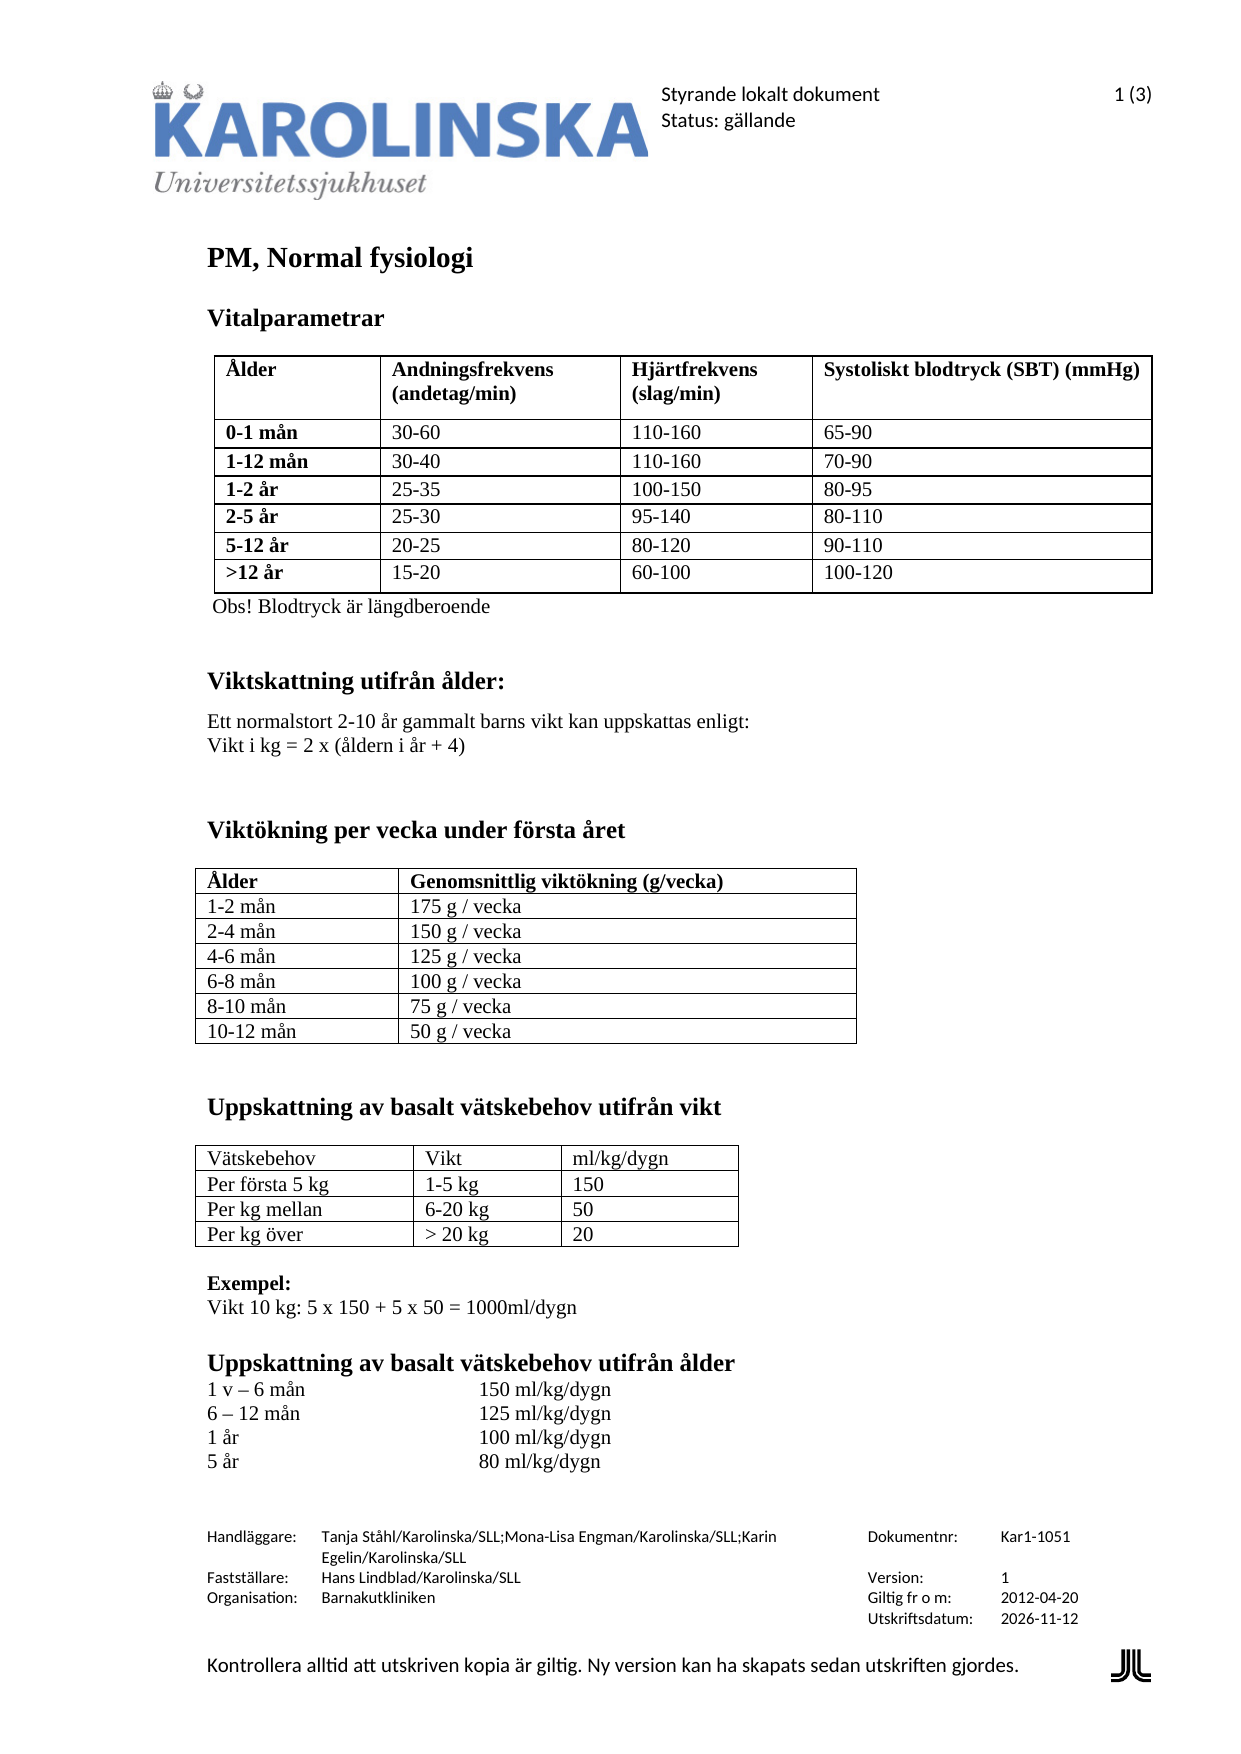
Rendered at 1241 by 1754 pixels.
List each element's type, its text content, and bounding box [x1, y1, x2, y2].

table_cell 95-140 [621, 505, 812, 531]
table_cell 175 g / vecka [399, 894, 856, 918]
table_cell 1-2 mån [196, 894, 398, 918]
table_header Andningsfrekvens (andetag/min) [381, 357, 620, 418]
table_header Vätskebehov [196, 1146, 413, 1170]
subtitle PM, Normal fysiologi [207, 240, 1152, 274]
table_cell 10-12 mån [196, 1019, 398, 1043]
table_cell 75 g / vecka [399, 994, 856, 1018]
table_cell 1-12 mån [215, 449, 380, 475]
table_cell 80-110 [813, 505, 1151, 531]
table_cell 150 g / vecka [399, 919, 856, 943]
table_cell 110-160 [621, 449, 812, 475]
table_cell 25-35 [381, 477, 620, 503]
table_cell 6-8 mån [196, 969, 398, 993]
table_cell 80-95 [813, 477, 1151, 503]
table_cell 65-90 [813, 420, 1151, 447]
table_cell 6-20 kg [414, 1197, 561, 1221]
table_cell Per kg mellan [196, 1197, 413, 1221]
text Ett normalstort 2-10 år gammalt barns vikt kan uppskattas enligt: [207, 709, 1152, 733]
table_cell 1-5 kg [414, 1171, 561, 1196]
table_cell 150 [562, 1171, 738, 1196]
text 1 år 100 ml/kg/dygn [207, 1424, 1152, 1449]
table_cell 100 g / vecka [399, 969, 856, 993]
text Vikt 10 kg: 5 x 150 + 5 x 50 = 1000ml/dygn [207, 1295, 1152, 1319]
table_cell 100-120 [813, 560, 1151, 592]
table_cell 30-40 [381, 449, 620, 475]
text Viktskattning utifrån ålder: [207, 666, 1152, 695]
text Uppskattning av basalt vätskebehov utifrån ålder [207, 1348, 1152, 1376]
table_header ml/kg/dygn [562, 1146, 738, 1170]
table_cell 50 [562, 1197, 738, 1221]
table_cell Per kg över [196, 1222, 413, 1246]
table_cell 20 [562, 1222, 738, 1246]
text Vitalparametrar [207, 303, 1152, 331]
text 1 v – 6 mån 150 ml/kg/dygn [207, 1376, 1152, 1401]
table_cell 25-30 [381, 505, 620, 531]
table_cell 5-12 år [215, 533, 380, 559]
table_cell 125 g / vecka [399, 944, 856, 968]
table_header Hjärtfrekvens (slag/min) [621, 357, 812, 418]
text Exempel: [207, 1271, 1152, 1295]
picture [152, 81, 649, 200]
table_cell 100-150 [621, 477, 812, 503]
table_cell > 20 kg [414, 1222, 561, 1246]
text 5 år 80 ml/kg/dygn [207, 1449, 1152, 1473]
table_cell 80-120 [621, 533, 812, 559]
table_cell Per första 5 kg [196, 1171, 413, 1196]
text Viktökning per vecka under första året [207, 815, 1152, 843]
table_cell 4-6 mån [196, 944, 398, 968]
table_cell 2-4 mån [196, 919, 398, 943]
table_cell 0-1 mån [215, 420, 380, 447]
table_cell 60-100 [621, 560, 812, 592]
table_cell 30-60 [381, 420, 620, 447]
text Uppskattning av basalt vätskebehov utifrån vikt [207, 1092, 1152, 1121]
table_cell 110-160 [621, 420, 812, 447]
table_cell 1-2 år [215, 477, 380, 503]
table_cell >12 år [215, 560, 380, 592]
table_header Ålder [215, 357, 380, 418]
text Obs! Blodtryck är längdberoende [207, 594, 1152, 618]
table_header Genomsnittlig viktökning (g/vecka) [399, 869, 856, 893]
table_cell 20-25 [381, 533, 620, 559]
table_header Systoliskt blodtryck (SBT) (mmHg) [813, 357, 1151, 418]
table_header Ålder [196, 869, 398, 893]
text Vikt i kg = 2 x (åldern i år + 4) [207, 733, 1152, 757]
table_cell 8-10 mån [196, 994, 398, 1018]
table_cell 15-20 [381, 560, 620, 592]
table_cell 2-5 år [215, 505, 380, 531]
text 6 – 12 mån 125 ml/kg/dygn [207, 1401, 1152, 1424]
table_cell 70-90 [813, 449, 1151, 475]
table_cell 50 g / vecka [399, 1019, 856, 1043]
table_cell 90-110 [813, 533, 1151, 559]
table_header Vikt [414, 1146, 561, 1170]
